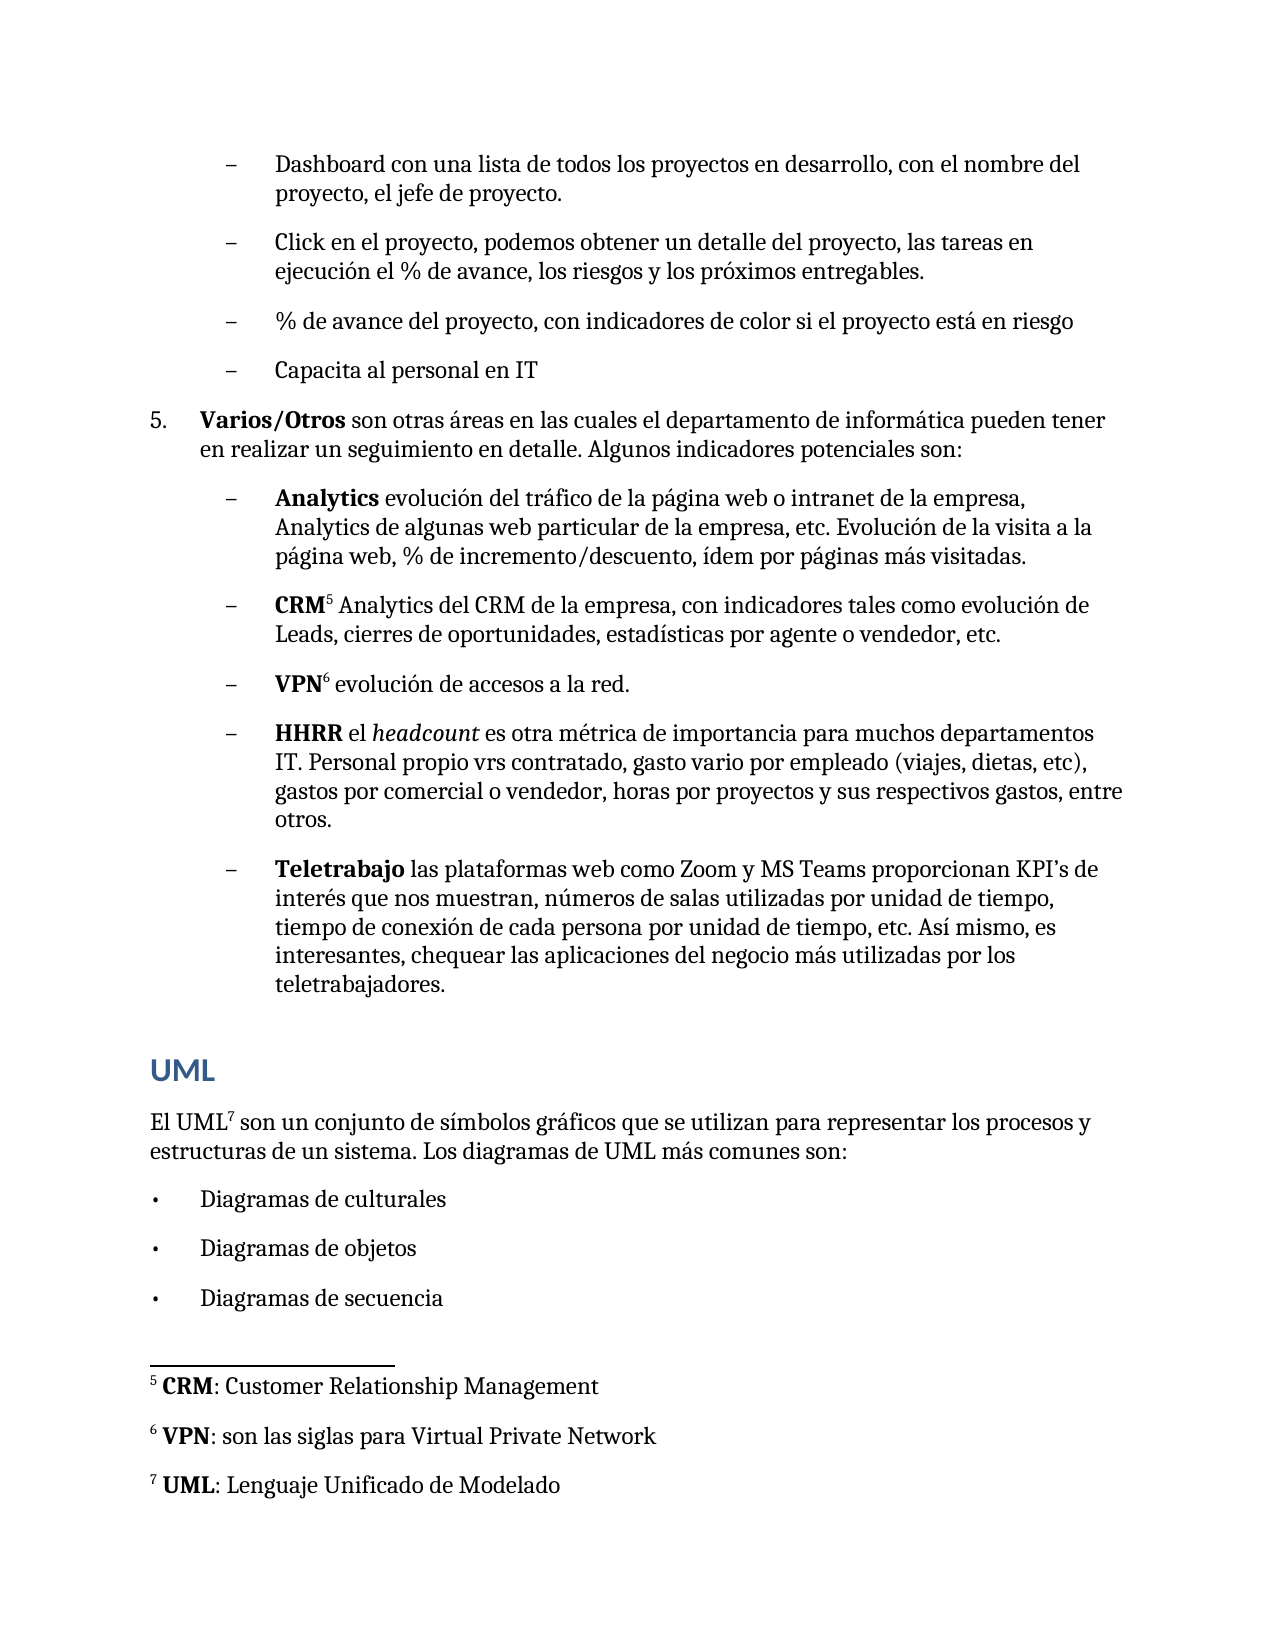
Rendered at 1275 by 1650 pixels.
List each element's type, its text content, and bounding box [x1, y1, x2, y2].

list Diagramas de culturales [150, 1184, 1125, 1213]
list Analytics evolución del tráfico de la página web o intranet de la empresa, Analytics de algunas web particular de la empresa, etc. Evolución de la visita a la página web, % de incremento/descuento, ídem por páginas más visitadas. [225, 484, 1125, 570]
subtitle UML [150, 1049, 1125, 1089]
list Click en el proyecto, podemos obtener un detalle del proyecto, las tareas en ejecución el % de avance, los riesgos y los próximos entregables. [225, 228, 1125, 286]
list CRM Analytics del CRM de la empresa, con indicadores tales como evolución de Leads, cierres de oportunidades, estadísticas por agente o vendedor, etc. [225, 591, 1125, 649]
list Dashboard con una lista de todos los proyectos en desarrollo, con el nombre del proyecto, el jefe de proyecto. [225, 150, 1125, 207]
list % de avance del proyecto, con indicadores de color si el proyecto está en riesgo [225, 307, 1125, 335]
text El UML son un conjunto de símbolos gráficos que se utilizan para representar los procesos y estructuras de un sistema. Los diagramas de UML más comunes son: [150, 1108, 1125, 1166]
list Teletrabajo las plataformas web como Zoom y MS Teams proporcionan KPI’s de interés que nos muestran, números de salas utilizadas por unidad de tiempo, tiempo de conexión de cada persona por unidad de tiempo, etc. Así mismo, es interesantes, chequear las aplicaciones del negocio más utilizadas por los teletrabajadores. [225, 855, 1125, 999]
list Varios/Otros son otras áreas en las cuales el departamento de informática pueden tener en realizar un seguimiento en detalle. Algunos indicadores potenciales son: [150, 406, 1125, 463]
list Diagramas de objetos [150, 1234, 1125, 1263]
list VPN evolución de accesos a la red. [225, 669, 1125, 698]
list Diagramas de secuencia [150, 1284, 1125, 1312]
list Capacita al personal en IT [225, 356, 1125, 385]
list HHRR el headcount es otra métrica de importancia para muchos departamentos IT. Personal propio vrs contratado, gasto vario por empleado (viajes, dietas, etc), gastos por comercial o vendedor, horas por proyectos y sus respectivos gastos, entre otros. [225, 719, 1125, 834]
